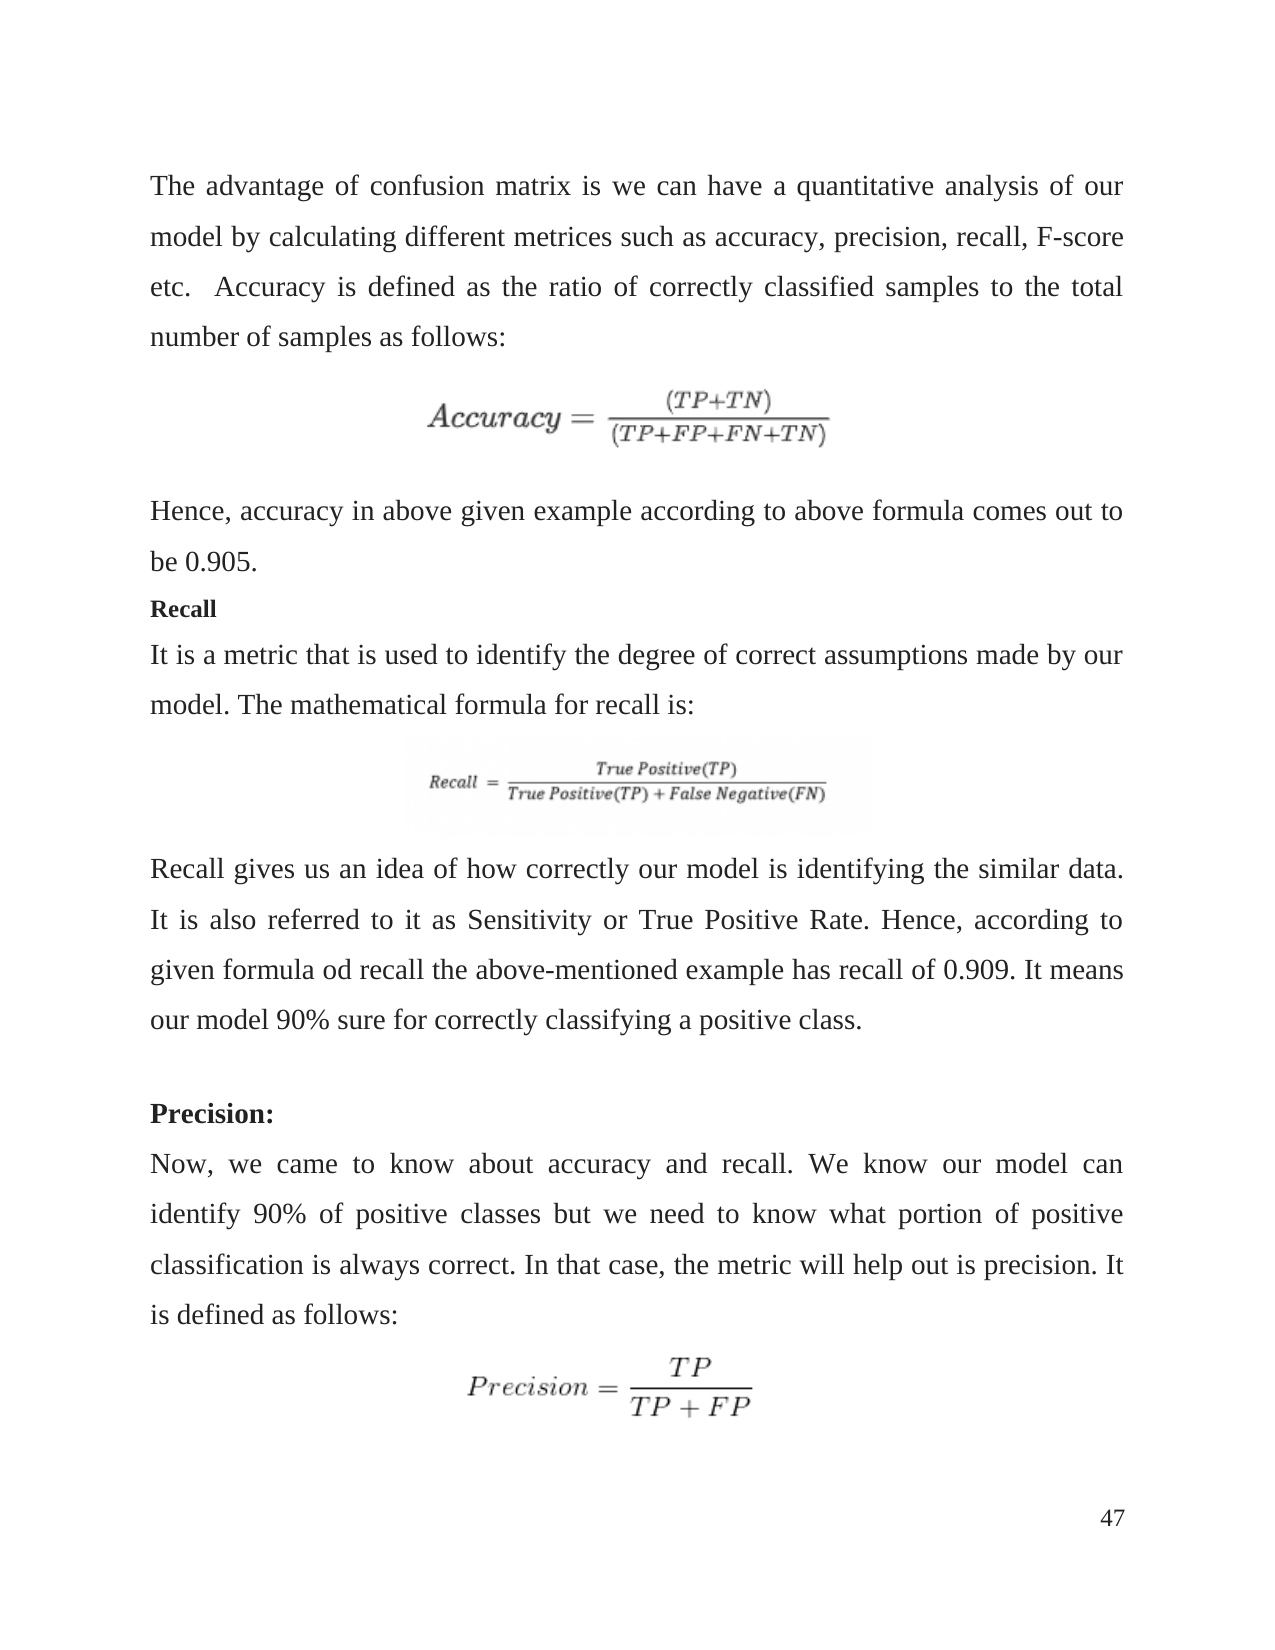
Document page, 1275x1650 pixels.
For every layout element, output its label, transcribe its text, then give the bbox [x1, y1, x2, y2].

picture [426, 369, 849, 479]
text It is a metric that is used to identify the degree of correct assumptions made by our model. The mathematical formula for recall is: [150, 637, 1125, 721]
text Precision: [150, 1096, 1125, 1129]
picture [403, 737, 872, 837]
picture [441, 1347, 834, 1446]
text Hence, accuracy in above given example according to above formula comes out to be 0.905. [150, 493, 1125, 577]
text Now, we came to know about accuracy and recall. We know our model can identify 90% of positive classes but we need to know what portion of positive classification is always correct. In that case, the metric will help out is precision. It is defined as follows: [150, 1146, 1125, 1331]
text Recall [150, 594, 1125, 623]
text The advantage of confusion matrix is we can have a quantitative analysis of our model by calculating different metrices such as accuracy, precision, recall, F-score etc. Accuracy is defined as the ratio of correctly classified samples to the total number of samples as follows: [150, 168, 1125, 353]
text Recall gives us an idea of how correctly our model is identifying the similar data. It is also referred to it as Sensitivity or True Positive Rate. Hence, according to given formula od recall the above-mentioned example has recall of 0.909. It means our model 90% sure for correctly classifying a positive class. [150, 851, 1125, 1036]
